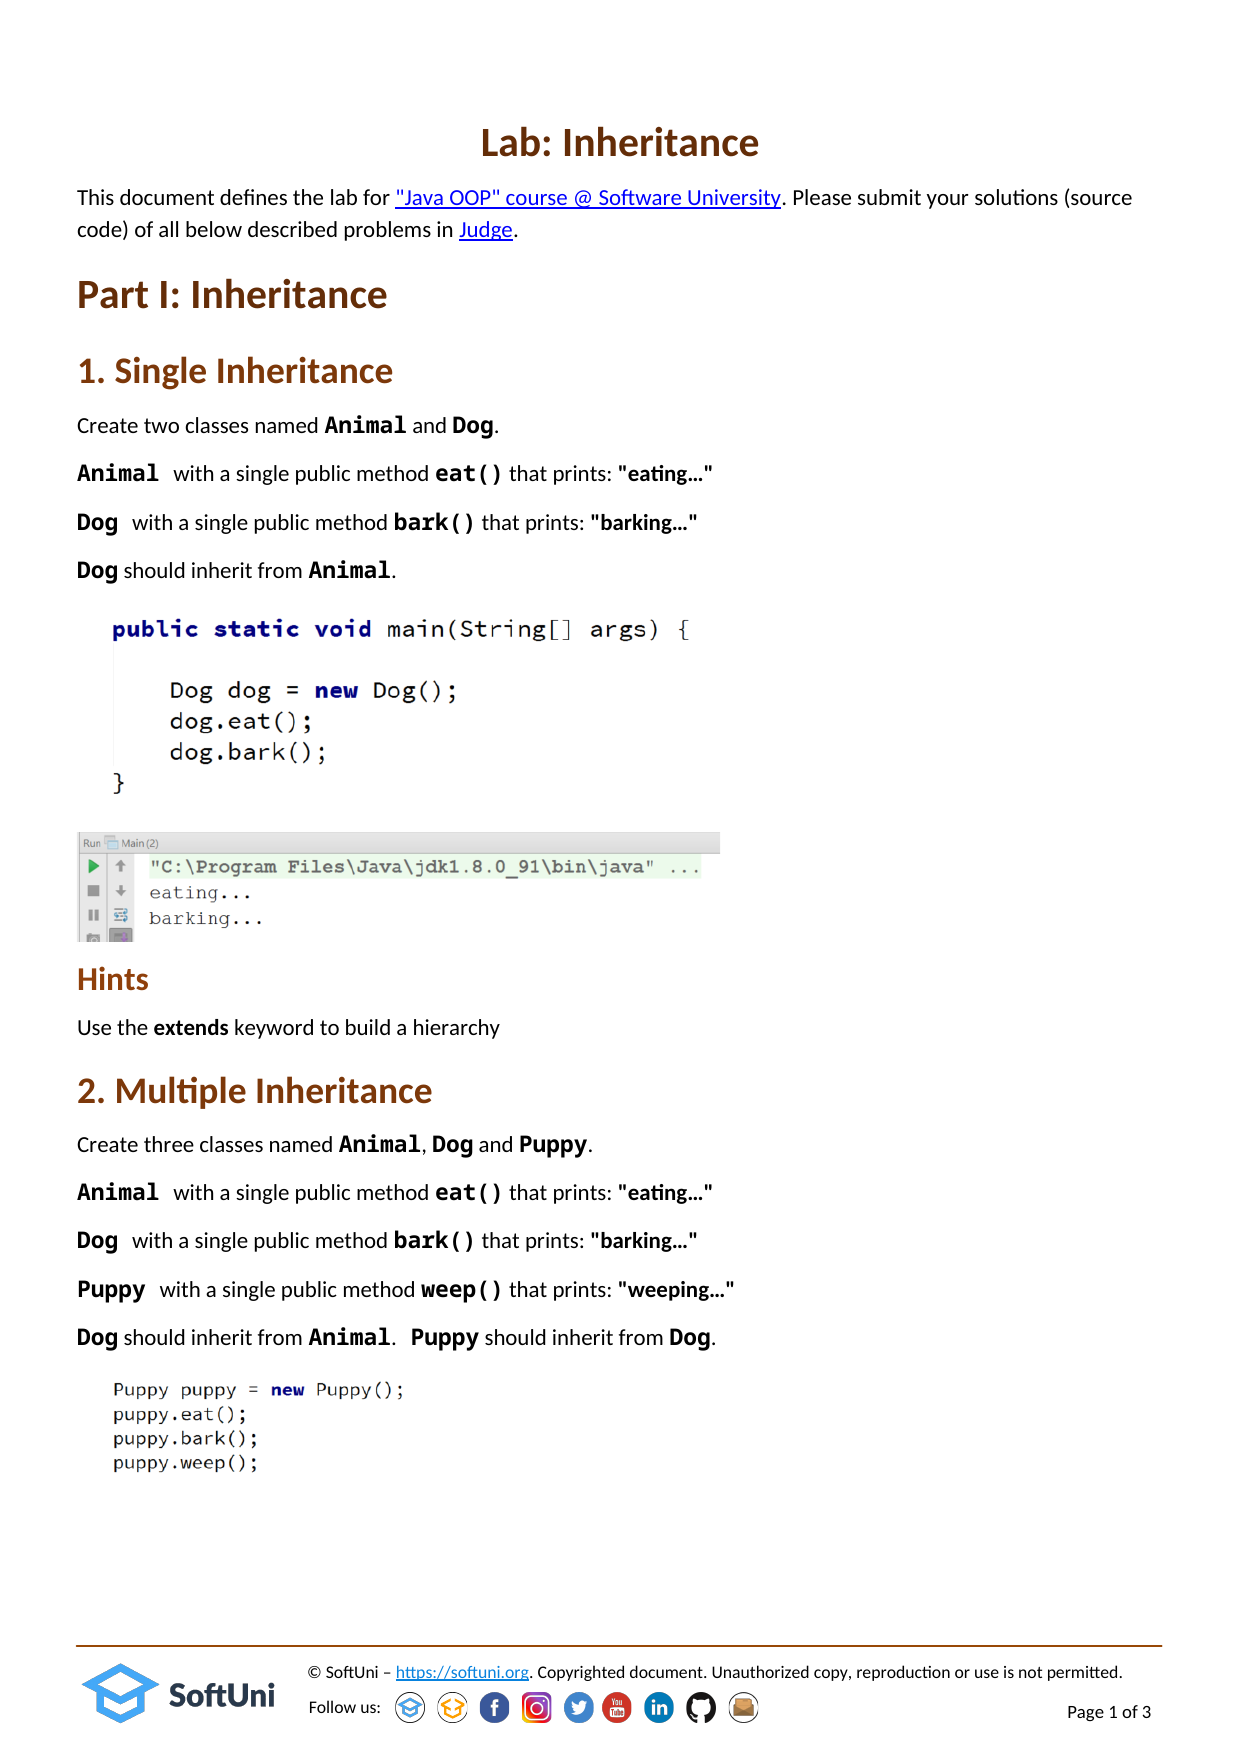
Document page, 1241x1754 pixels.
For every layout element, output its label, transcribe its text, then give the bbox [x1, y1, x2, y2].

subtitle Hints [77, 958, 1163, 999]
picture [522, 1692, 552, 1723]
text Puppy with a single public method weep() that prints: "weeping…" [77, 1273, 1163, 1304]
text Use the extends keyword to build a hierarchy [77, 1013, 1163, 1042]
text Dog with a single public method bark() that prints: "barking…" [77, 505, 1163, 537]
text Create two classes named Animal and Dog. [77, 408, 1163, 440]
text Animal with a single public method eat() that prints: "eating…" [77, 457, 1163, 488]
picture [479, 1692, 510, 1723]
text Dog with a single public method bark() that prints: "barking…" [77, 1224, 1163, 1256]
text Create three classes named Animal, Dog and Puppy. [77, 1128, 1163, 1159]
picture [665, 1714, 674, 1723]
picture [76, 1369, 479, 1493]
subtitle Lab: Inheritance [77, 116, 1163, 167]
text This document defines the lab for "Java OOP" course @ Software University. Please submit your solutions (source code) of all below described problems in Judge. [77, 183, 1163, 243]
picture [76, 602, 719, 816]
subtitle Single Inheritance [77, 347, 1163, 393]
picture [644, 1692, 653, 1701]
picture [686, 1692, 716, 1723]
picture [76, 832, 721, 942]
picture [644, 1714, 653, 1723]
picture [665, 1692, 674, 1701]
picture [728, 1692, 759, 1723]
picture [564, 1692, 594, 1723]
text Dog should inherit from Animal. Puppy should inherit from Dog. [77, 1321, 1163, 1353]
picture [75, 1658, 281, 1729]
picture [437, 1692, 468, 1723]
text Dog should inherit from Animal. [77, 554, 1163, 585]
subtitle Multiple Inheritance [77, 1067, 1163, 1112]
picture [602, 1692, 632, 1723]
picture [658, 1705, 667, 1714]
subtitle Part I: Inheritance [77, 268, 1163, 319]
picture [395, 1692, 425, 1723]
text Animal with a single public method eat() that prints: "eating…" [77, 1176, 1163, 1207]
